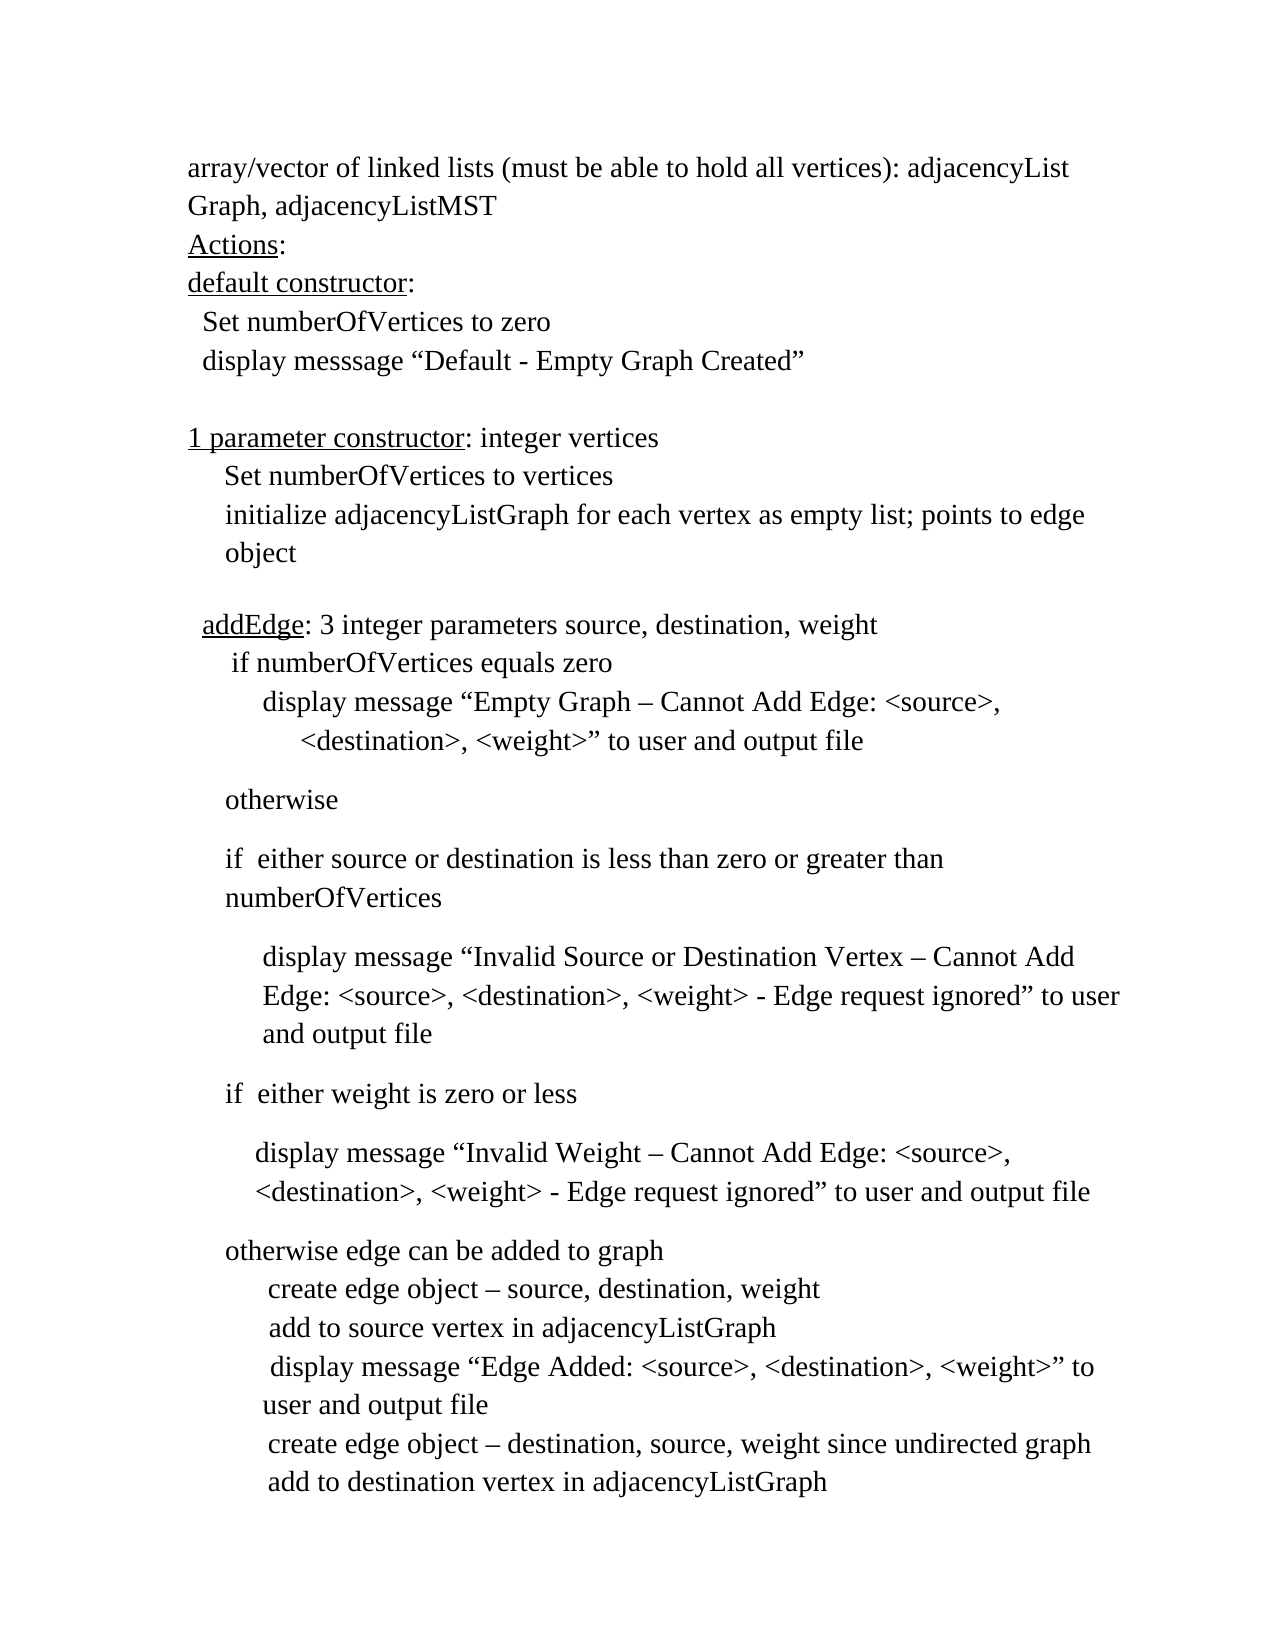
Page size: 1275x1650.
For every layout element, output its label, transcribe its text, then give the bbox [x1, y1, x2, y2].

text display message “Invalid Weight – Cannot Add Edge: <source>, <destination>, <weight> - Edge request ignored” to user and output file [255, 1135, 1125, 1207]
list Actions: [187, 227, 1125, 261]
list array/vector of linked lists (must be able to hold all vertices): adjacencyList Graph, adjacencyListMST [187, 150, 1125, 222]
list <destination>, <weight>” to user and output file [262, 723, 1125, 756]
list addEdge: 3 integer parameters source, destination, weight [187, 607, 1125, 641]
list if numberOfVertices equals zero [187, 646, 1125, 679]
list Set numberOfVertices to vertices [187, 458, 1125, 492]
text otherwise [225, 782, 1125, 816]
list create edge object – source, destination, weight [187, 1272, 1125, 1305]
list default constructor: [187, 266, 1125, 299]
text if either source or destination is less than zero or greater than numberOfVertices [225, 841, 1125, 913]
list otherwise edge can be added to graph [187, 1233, 1125, 1267]
list add to source vertex in adjacencyListGraph [187, 1310, 1125, 1344]
list 1 parameter constructor: integer vertices [187, 420, 1125, 453]
list Set numberOfVertices to zero [187, 304, 1125, 338]
list add to destination vertex in adjacencyListGraph [187, 1464, 1125, 1498]
list display message “Edge Added: <source>, <destination>, <weight>” to user and output file [262, 1349, 1125, 1421]
list display message “Empty Graph – Cannot Add Edge: <source>, [225, 684, 1125, 718]
list initialize adjacencyListGraph for each vertex as empty list; points to edge object [225, 497, 1125, 569]
list display message “Invalid Source or Destination Vertex – Cannot Add Edge: <source>, <destination>, <weight> - Edge request ignored” to user and output file [262, 939, 1125, 1050]
text if either weight is zero or less [225, 1076, 1125, 1109]
list display messsage “Default - Empty Graph Created” [187, 343, 1125, 376]
list create edge object – destination, source, weight since undirected graph [187, 1426, 1125, 1459]
